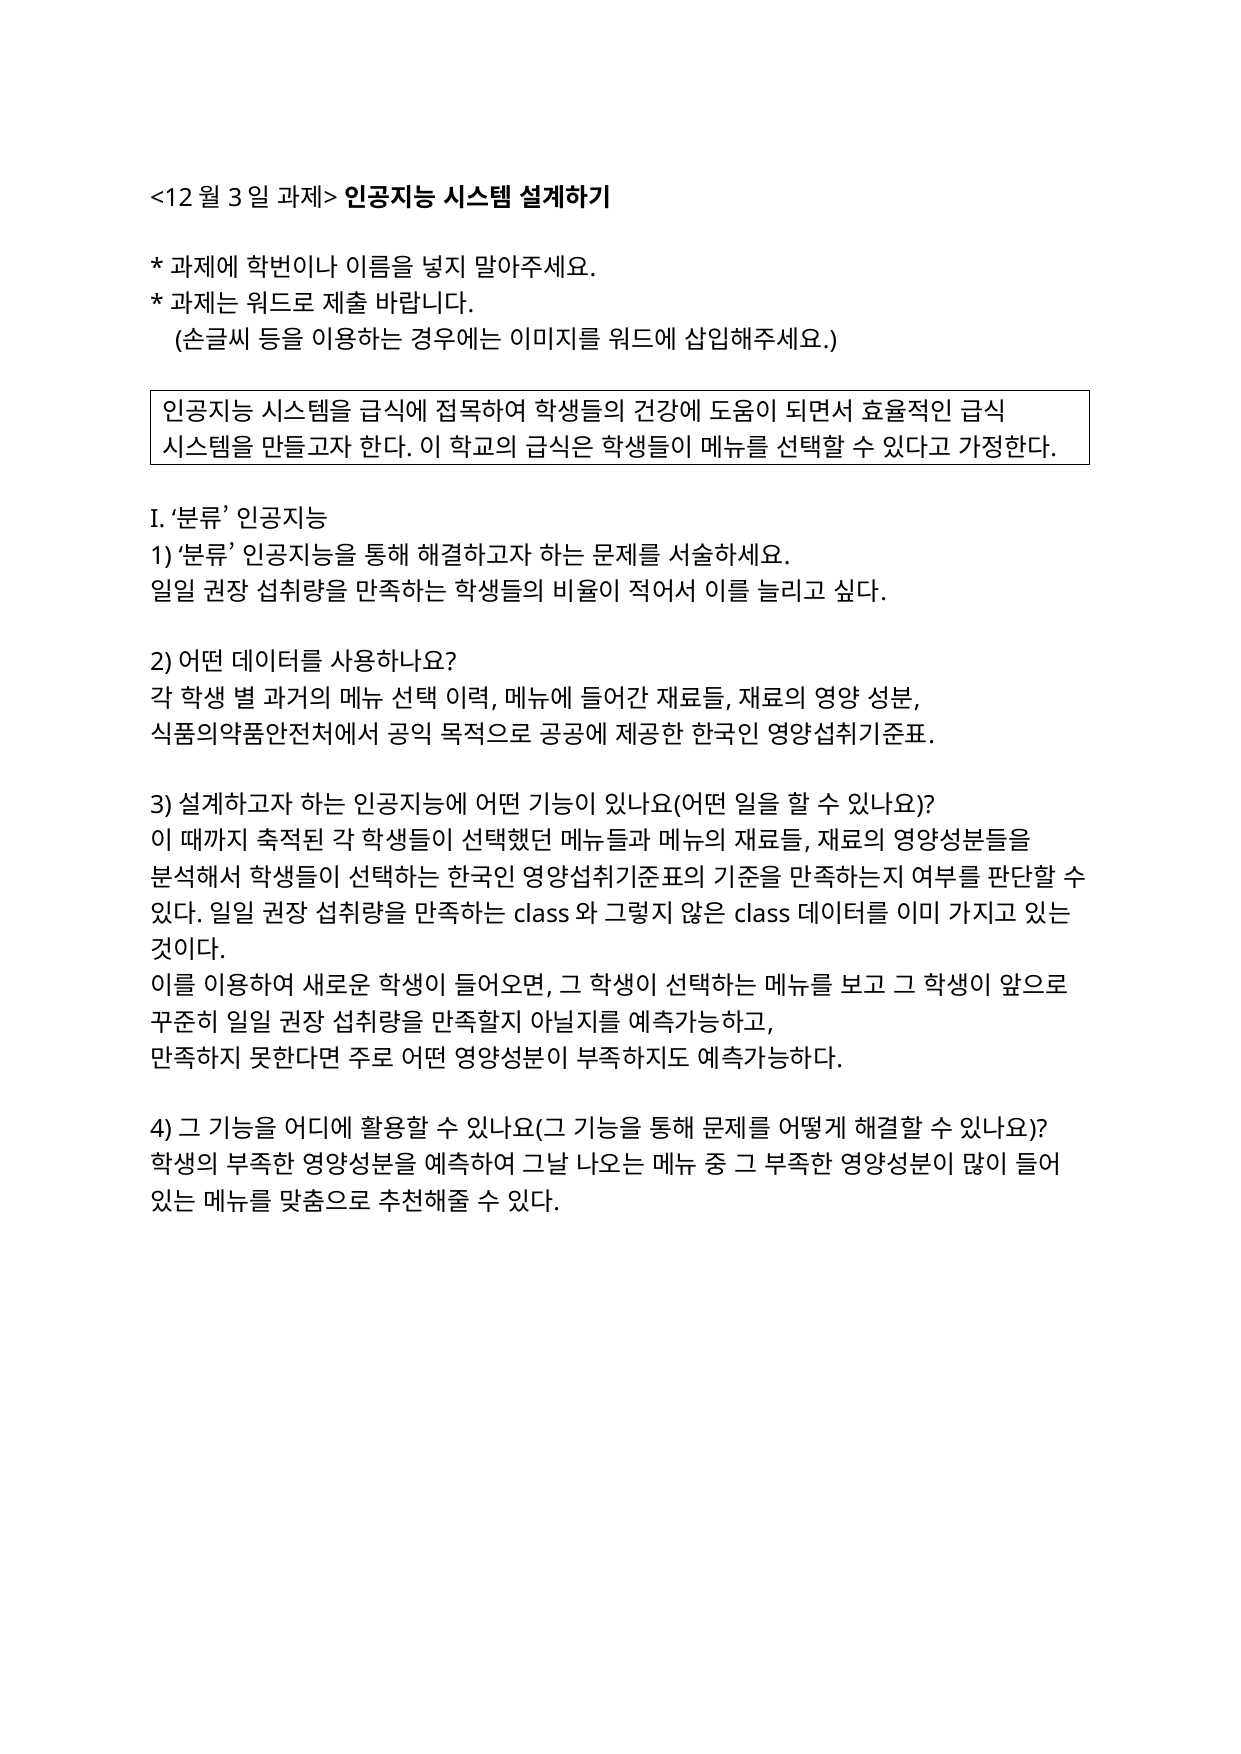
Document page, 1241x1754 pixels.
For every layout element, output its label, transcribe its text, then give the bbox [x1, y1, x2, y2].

text 1) ‘분류’ 인공지능을 통해 해결하고자 하는 문제를 서술하세요. [150, 535, 1090, 571]
table_header 인공지능 시스템을 급식에 접목하여 학생들의 건강에 도움이 되면서 효율적인 급식 시스템을 만들고자 한다. 이 학교의 급식은 학생들이 메뉴를 선택할 수 있다고 가정한다. [151, 391, 1089, 464]
text 4) 그 기능을 어디에 활용할 수 있나요(그 기능을 통해 문제를 어떻게 해결할 수 있나요)? [150, 1109, 1090, 1145]
text (손글씨 등을 이용하는 경우에는 이미지를 워드에 삽입해주세요.) [150, 320, 1090, 356]
text 학생의 부족한 영양성분을 예측하여 그날 나오는 메뉴 중 그 부족한 영양성분이 많이 들어 있는 메뉴를 맞춤으로 추천해줄 수 있다. [150, 1145, 1090, 1217]
text 이 때까지 축적된 각 학생들이 선택했던 메뉴들과 메뉴의 재료들, 재료의 영양성분들을 분석해서 학생들이 선택하는 한국인 영양섭취기준표의 기준을 만족하는지 여부를 판단할 수 있다. 일일 권장 섭취량을 만족하는 class와 그렇지 않은 class 데이터를 이미 가지고 있는 것이다. [150, 821, 1090, 966]
text * 과제에 학번이나 이름을 넣지 말아주세요. [150, 247, 1090, 284]
text 각 학생 별 과거의 메뉴 선택 이력, 메뉴에 들어간 재료들, 재료의 영양 성분, 식품의약품안전처에서 공익 목적으로 공공에 제공한 한국인 영양섭취기준표. [150, 678, 1090, 751]
text 3) 설계하고자 하는 인공지능에 어떤 기능이 있나요(어떤 일을 할 수 있나요)? [150, 784, 1090, 821]
text <12월 3일 과제> 인공지능 시스템 설계하기 [150, 177, 1090, 213]
text 만족하지 못한다면 주로 어떤 영양성분이 부족하지도 예측가능하다. [150, 1038, 1090, 1074]
text 2) 어떤 데이터를 사용하나요? [150, 642, 1090, 678]
text * 과제는 워드로 제출 바랍니다. [150, 284, 1090, 320]
text 이를 이용하여 새로운 학생이 들어오면, 그 학생이 선택하는 메뉴를 보고 그 학생이 앞으로 꾸준히 일일 권장 섭취량을 만족할지 아닐지를 예측가능하고, [150, 966, 1090, 1038]
text 일일 권장 섭취량을 만족하는 학생들의 비율이 적어서 이를 늘리고 싶다. [150, 571, 1090, 608]
text I. ‘분류’ 인공지능 [150, 499, 1090, 535]
